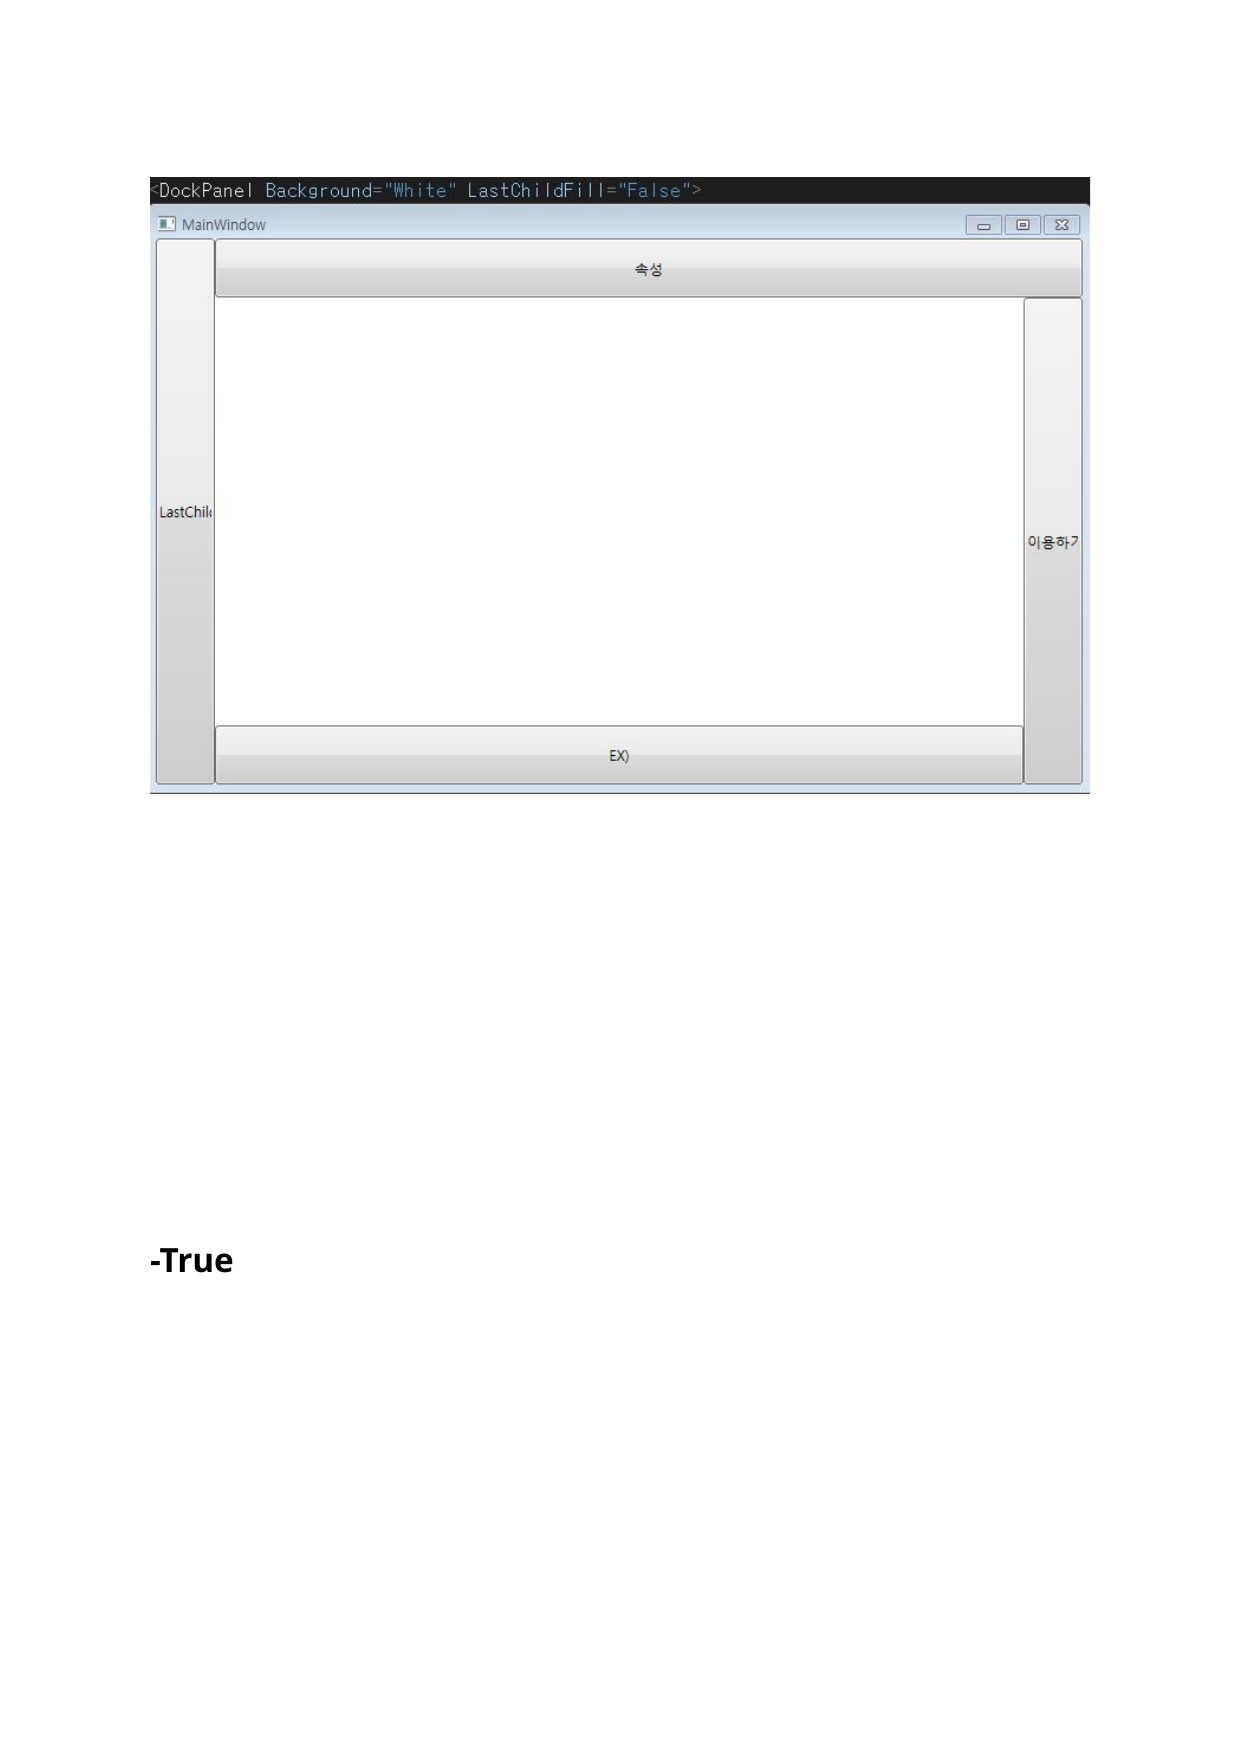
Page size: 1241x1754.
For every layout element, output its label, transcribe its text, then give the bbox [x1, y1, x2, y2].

picture [150, 177, 1091, 794]
text -True [150, 1237, 1090, 1282]
